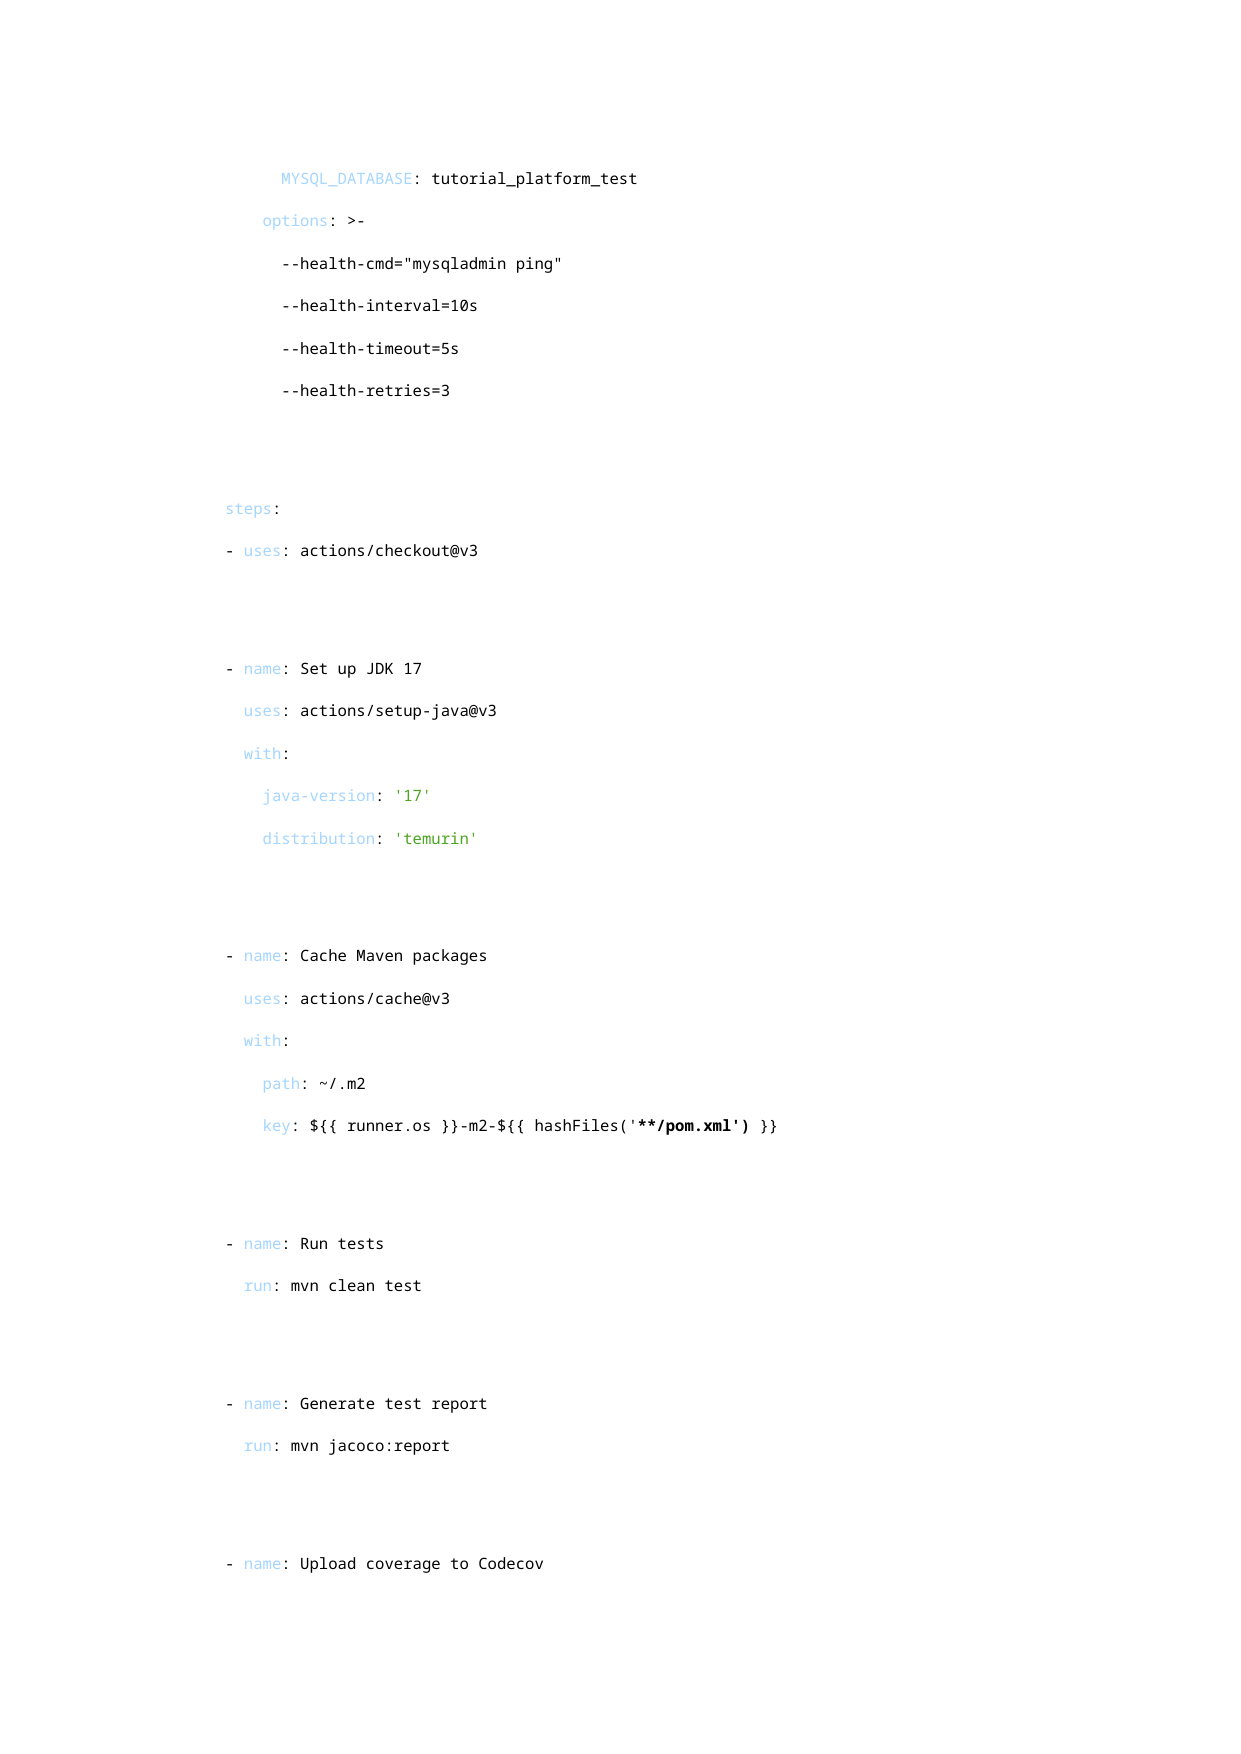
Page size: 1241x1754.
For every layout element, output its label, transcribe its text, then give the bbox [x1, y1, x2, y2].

text uses: actions/setup-java@v3 [187, 694, 1053, 727]
text steps: [187, 492, 1053, 524]
text - name: Run tests [187, 1227, 1053, 1259]
text - name: Cache Maven packages [187, 939, 1053, 972]
text distribution: 'temurin' [187, 822, 1053, 854]
text key: ${{ runner.os }}-m2-${{ hashFiles('**/pom.xml') }} [187, 1109, 1053, 1142]
text - name: Set up JDK 17 [187, 652, 1053, 684]
text MYSQL_DATABASE: tutorial_platform_test [187, 162, 1053, 194]
text --health-retries=3 [187, 374, 1053, 407]
text options: >- [187, 204, 1053, 237]
text path: ~/.m2 [187, 1067, 1053, 1099]
text run: mvn jacoco:report [187, 1429, 1053, 1462]
text --health-timeout=5s [187, 332, 1053, 364]
text - name: Generate test report [187, 1387, 1053, 1419]
text with: [187, 737, 1053, 769]
text with: [187, 1024, 1053, 1057]
text --health-cmd="mysqladmin ping" [187, 247, 1053, 279]
text - uses: actions/checkout@v3 [187, 534, 1053, 567]
text java-version: '17' [187, 779, 1053, 812]
text - name: Upload coverage to Codecov [187, 1547, 1053, 1579]
text --health-interval=10s [187, 289, 1053, 322]
text uses: actions/cache@v3 [187, 982, 1053, 1014]
text run: mvn clean test [187, 1269, 1053, 1302]
